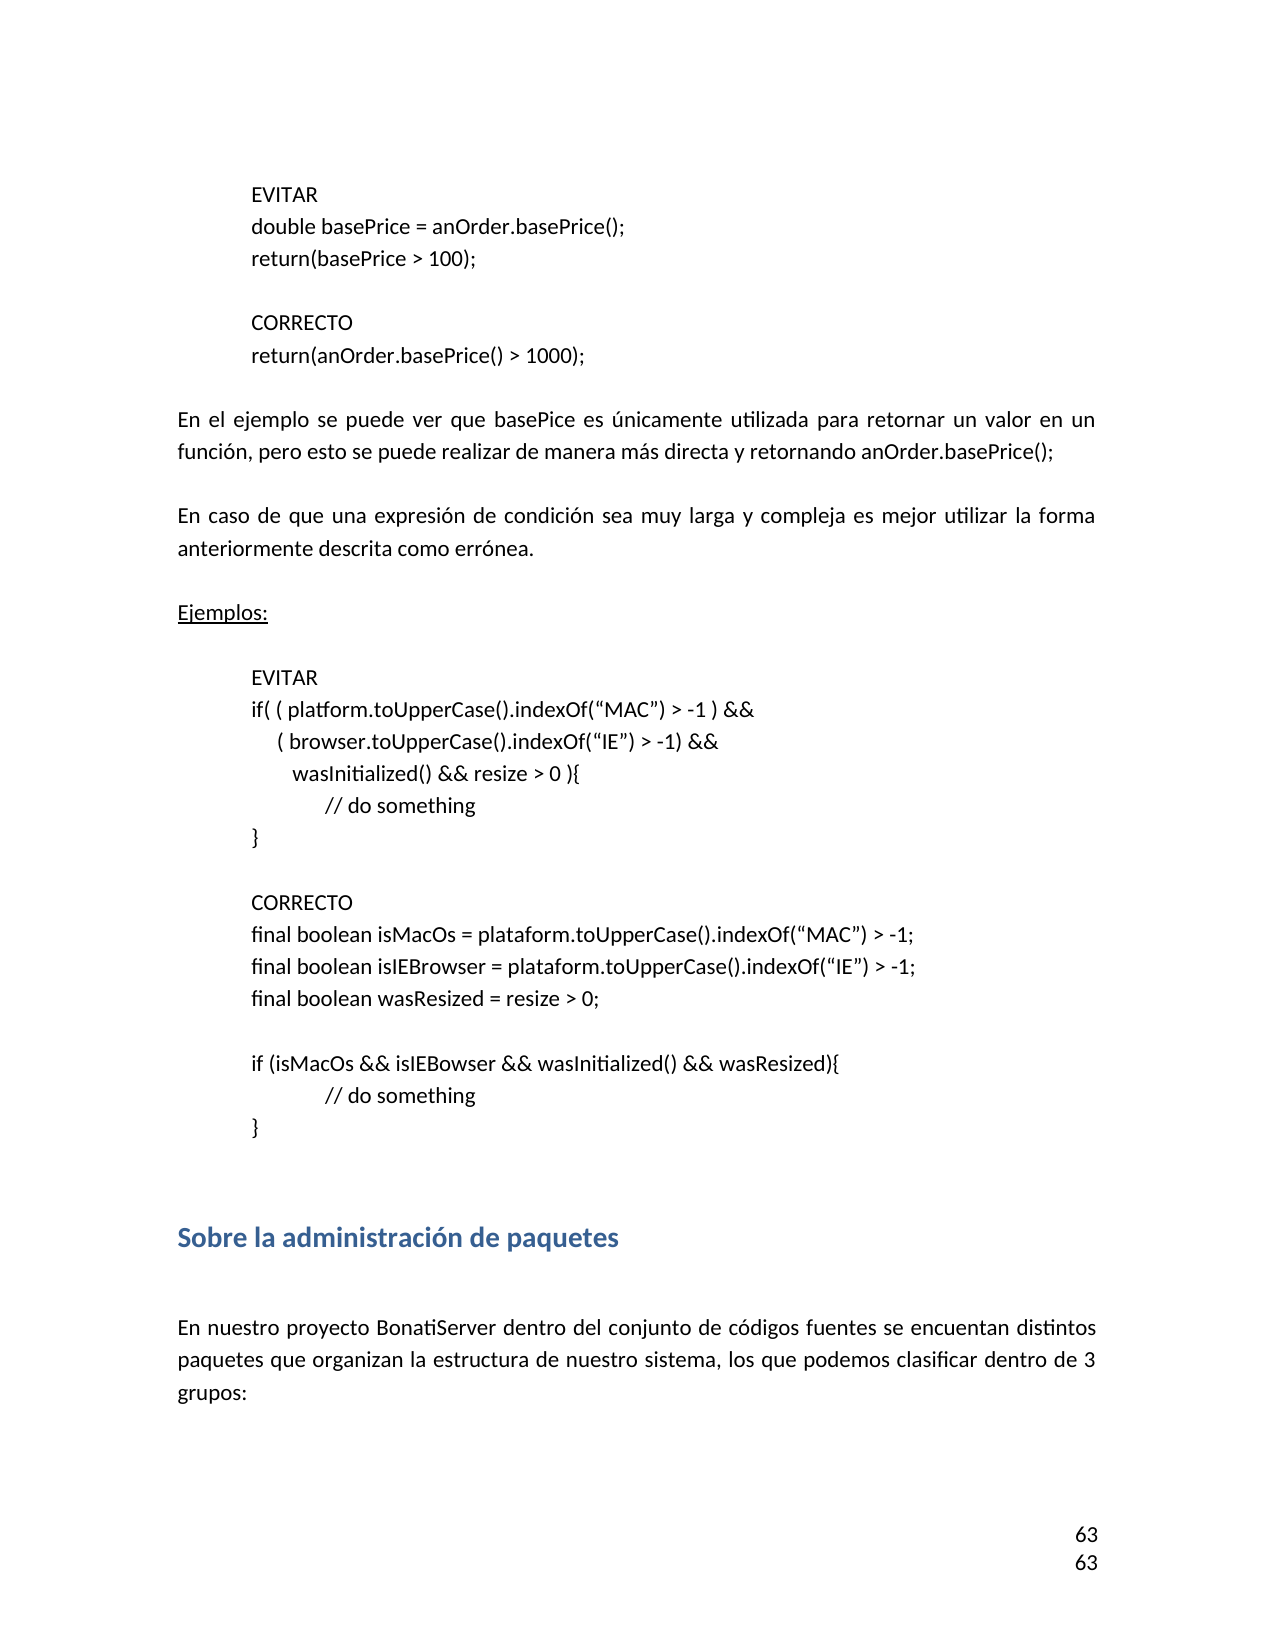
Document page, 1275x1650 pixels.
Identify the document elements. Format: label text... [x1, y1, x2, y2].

text En el ejemplo se puede ver que basePice es únicamente utilizada para retornar un valor en un función, pero esto se puede realizar de manera más directa y retornando anOrder.basePrice(); [177, 405, 1098, 465]
text final boolean isMacOs = plataform.toUpperCase().indexOf(“MAC”) > -1; [251, 920, 1098, 948]
text double basePrice = anOrder.basePrice(); [177, 212, 1098, 240]
text EVITAR [177, 663, 1098, 691]
text if (isMacOs && isIEBowser && wasInitialized() && wasResized){ [251, 1049, 1098, 1077]
text final boolean isIEBrowser = plataform.toUpperCase().indexOf(“IE”) > -1; [251, 952, 1098, 980]
text return(basePrice > 100); [177, 244, 1098, 272]
text } [251, 1113, 1098, 1141]
text ( browser.toUpperCase().indexOf(“IE”) > -1) && [251, 727, 1098, 755]
text En nuestro proyecto BonatiServer dentro del conjunto de códigos fuentes se encuentan distintos paquetes que organizan la estructura de nuestro sistema, los que podemos clasificar dentro de 3 grupos: [177, 1313, 1098, 1406]
text CORRECTO [251, 888, 1098, 916]
text wasInitialized() && resize > 0 ){ [251, 759, 1098, 787]
subtitle Sobre la administración de paquetes [177, 1219, 1098, 1255]
text if( ( platform.toUpperCase().indexOf(“MAC”) > -1 ) && [177, 695, 1098, 723]
text CORRECTO [177, 308, 1098, 337]
text EVITAR [177, 180, 1098, 208]
text return(anOrder.basePrice() > 1000); [177, 341, 1098, 369]
text Ejemplos: [177, 598, 1098, 626]
text // do something [251, 1081, 1098, 1109]
text } [251, 823, 1098, 852]
text final boolean wasResized = resize > 0; [251, 984, 1098, 1012]
text // do something [251, 791, 1098, 819]
text En caso de que una expresión de condición sea muy larga y compleja es mejor utilizar la forma anteriormente descrita como errónea. [177, 502, 1098, 562]
